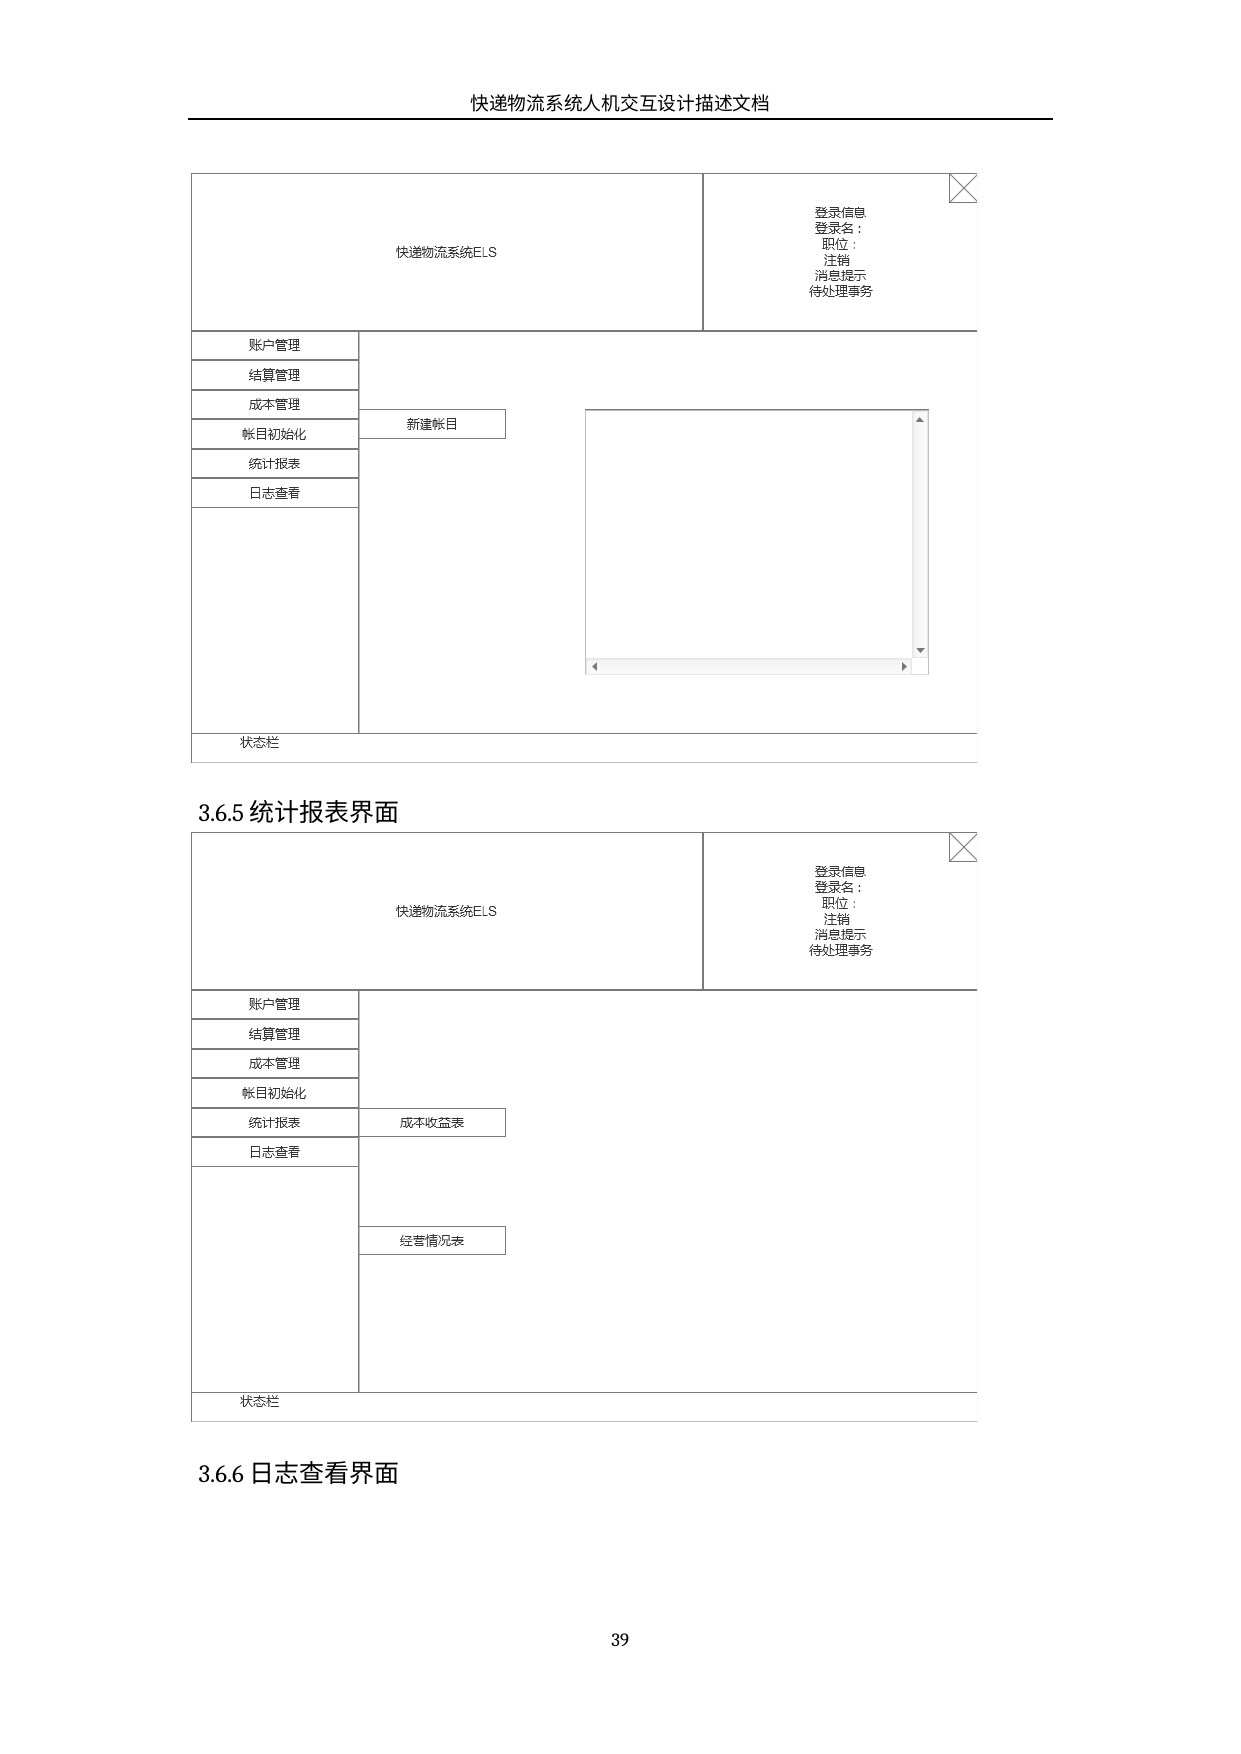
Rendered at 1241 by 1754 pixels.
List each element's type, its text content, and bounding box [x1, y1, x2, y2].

picture [187, 172, 978, 763]
text 3.6.5统计报表界面 [187, 789, 1053, 833]
text 3.6.6日志查看界面 [187, 1450, 1053, 1494]
picture [187, 832, 978, 1422]
